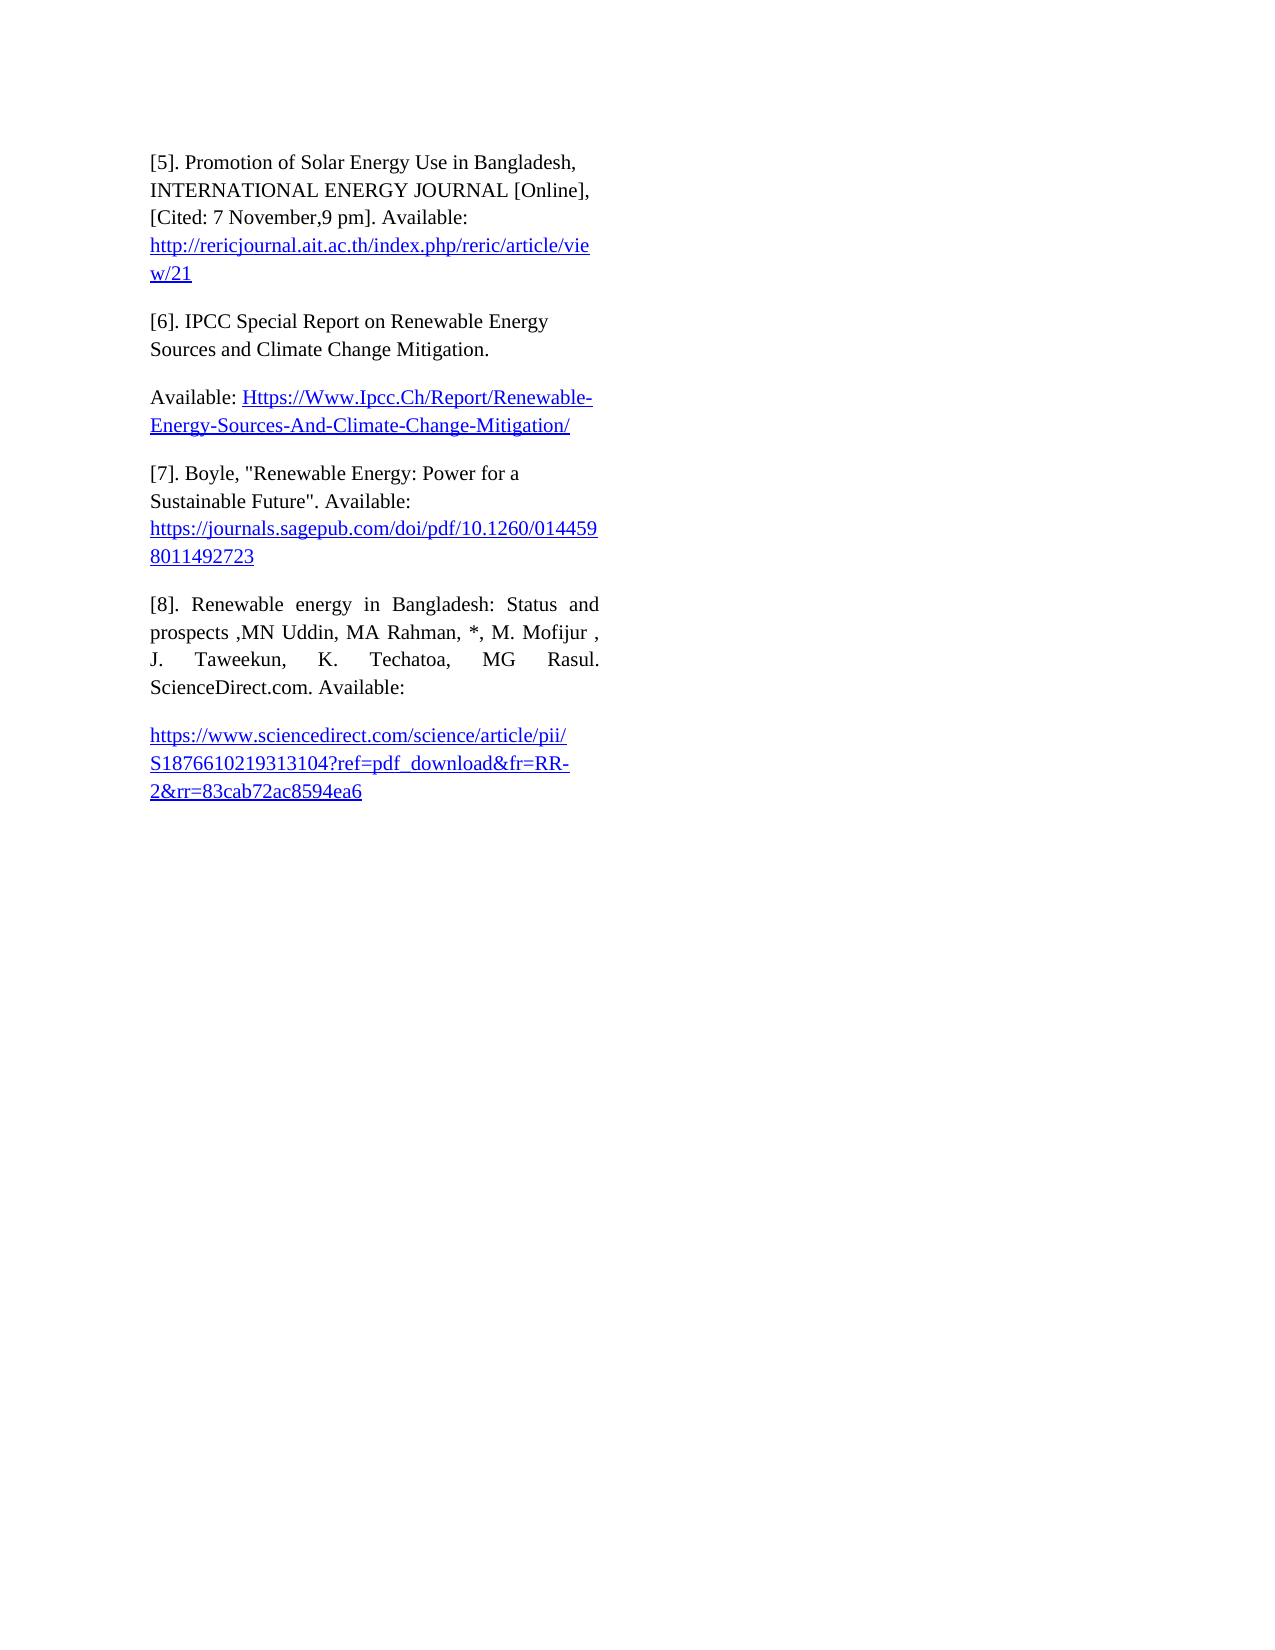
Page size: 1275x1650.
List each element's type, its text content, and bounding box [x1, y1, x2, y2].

text [8]. Renewable energy in Bangladesh: Status and prospects ,MN Uddin, MA Rahman, *, M. Mofijur , J. Taweekun, K. Techatoa, MG Rasul. ScienceDirect.com. Available: [150, 592, 600, 699]
text [7]. Boyle, "Renewable Energy: Power for a Sustainable Future". Available: https://journals.sagepub.com/doi/pdf/10.1260/0144598011492723 [150, 461, 600, 568]
text https://www.sciencedirect.com/science/article/pii/S1876610219313104?ref=pdf_download&fr=RR-2&rr=83cab72ac8594ea6 [150, 723, 600, 803]
text Available: Https://Www.Ipcc.Ch/Report/Renewable-Energy-Sources-And-Climate-Change-Mitigation/ [150, 385, 600, 437]
text [5]. Promotion of Solar Energy Use in Bangladesh, INTERNATIONAL ENERGY JOURNAL [Online], [Cited: 7 November,9 pm]. Available: http://rericjournal.ait.ac.th/index.php/reric/article/view/21 [150, 150, 600, 284]
text [6]. IPCC Special Report on Renewable Energy Sources and Climate Change Mitigation. [150, 309, 600, 361]
